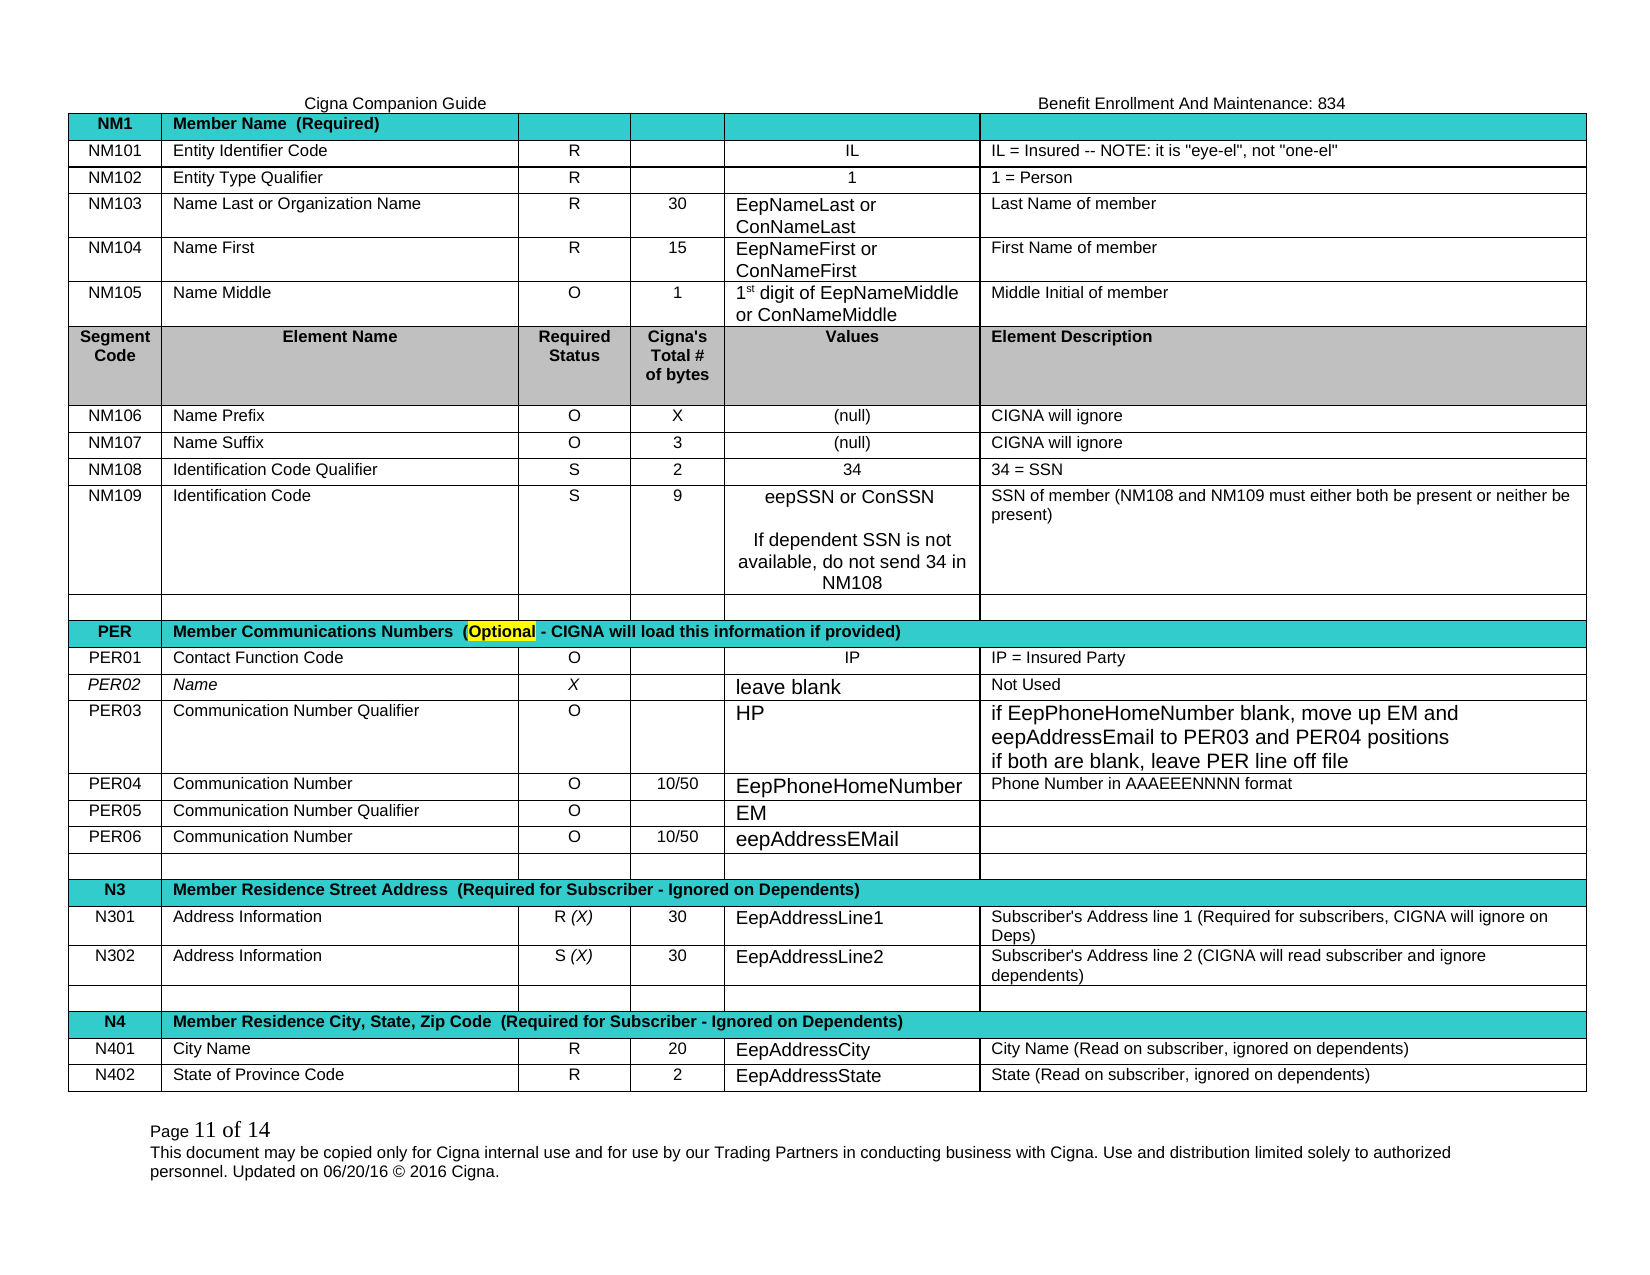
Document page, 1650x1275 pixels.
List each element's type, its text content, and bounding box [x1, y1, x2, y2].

table_cell EM [725, 801, 979, 826]
table_cell O [519, 433, 630, 458]
table_cell Subscriber's Address line 2 (CIGNA will read subscriber and ignore dependents) [981, 946, 1586, 984]
table_cell [631, 114, 724, 140]
table_cell R [519, 141, 630, 166]
table_cell Not Used [981, 675, 1586, 700]
table_cell Element Name [162, 327, 518, 405]
table_cell Values [725, 327, 979, 405]
table_cell NM106 [69, 406, 161, 432]
table_cell R [519, 194, 630, 237]
table_cell [519, 114, 630, 140]
table_cell [631, 854, 724, 879]
table_cell X [519, 675, 630, 700]
table_cell [631, 986, 724, 1011]
table_cell [69, 986, 161, 1011]
table_cell 15 [631, 238, 724, 281]
table_cell O [519, 827, 630, 853]
table_cell [69, 854, 161, 879]
table_cell EepNameFirst or ConNameFirst [725, 238, 979, 281]
table_cell HP [725, 701, 979, 773]
table_cell [162, 986, 518, 1011]
table_cell Member Name (Required) [162, 114, 518, 140]
table_cell State (Read on subscriber, ignored on dependents) [981, 1065, 1586, 1091]
table_cell City Name [162, 1039, 518, 1064]
table_cell [725, 114, 979, 140]
table_cell 30 [631, 194, 724, 237]
table_cell [631, 595, 724, 620]
table_cell [981, 827, 1586, 853]
table_cell 9 [631, 486, 724, 594]
table_cell S [519, 459, 630, 485]
table_cell Entity Identifier Code [162, 141, 518, 166]
table_cell O [519, 648, 630, 673]
table_cell [725, 986, 979, 1011]
table_cell NM101 [69, 141, 161, 166]
table_cell 1 [631, 282, 724, 326]
table_cell [981, 114, 1586, 140]
table_cell 3 [631, 433, 724, 458]
table_cell O [519, 282, 630, 326]
table_cell leave blank [725, 675, 979, 700]
table_cell Communication Number [162, 827, 518, 853]
table_cell PER02 [69, 675, 161, 700]
table_cell PER03 [69, 701, 161, 773]
table_cell EepNameLast or ConNameLast [725, 194, 979, 237]
table_cell SSN of member (NM108 and NM109 must either both be present or neither be present) [981, 486, 1586, 594]
table_cell R [519, 1065, 630, 1091]
table_cell N402 [69, 1065, 161, 1091]
table_cell 2 [631, 459, 724, 485]
table_cell PER01 [69, 648, 161, 673]
table_cell S (X) [519, 946, 630, 984]
table_cell EepAddressLine2 [725, 946, 979, 984]
table_cell Communication Number [162, 774, 518, 799]
table_cell O [519, 406, 630, 432]
table_cell [981, 854, 1586, 879]
table_cell Required Status [519, 327, 630, 405]
table_cell N302 [69, 946, 161, 984]
table_cell 30 [631, 946, 724, 984]
table_cell Segment Code [69, 327, 161, 405]
table_cell State of Province Code [162, 1065, 518, 1091]
table_cell 1 = Person [981, 168, 1586, 193]
table_cell NM105 [69, 282, 161, 326]
table_cell R [519, 1039, 630, 1064]
table_cell Address Information [162, 946, 518, 984]
table_cell 30 [631, 907, 724, 945]
table_cell S [519, 486, 630, 594]
table_cell PER04 [69, 774, 161, 799]
table_cell PER05 [69, 801, 161, 826]
table_cell NM107 [69, 433, 161, 458]
table_cell [725, 854, 979, 879]
table_cell Last Name of member [981, 194, 1586, 237]
table_cell 1st digit of EepNameMiddle or ConNameMiddle [725, 282, 979, 326]
table_cell Identification Code [162, 486, 518, 594]
table_cell EepPhoneHomeNumber [725, 774, 979, 799]
table_cell [725, 595, 979, 620]
table_cell (null) [725, 406, 979, 432]
table_cell [162, 595, 518, 620]
table_cell Name [162, 675, 518, 700]
table_cell R [519, 168, 630, 193]
table_cell R [519, 238, 630, 281]
table_cell 34 [725, 459, 979, 485]
table_cell N401 [69, 1039, 161, 1064]
table_cell PER [69, 621, 161, 647]
table_cell NM102 [69, 168, 161, 193]
table_cell eepSSN or ConSSN If dependent SSN is not available, do not send 34 in NM108 [725, 486, 979, 594]
table_cell CIGNA will ignore [981, 433, 1586, 458]
table_cell Name Last or Organization Name [162, 194, 518, 237]
table_cell 20 [631, 1039, 724, 1064]
table_cell Name First [162, 238, 518, 281]
table_cell Contact Function Code [162, 648, 518, 673]
table_cell Entity Type Qualifier [162, 168, 518, 193]
table_cell NM103 [69, 194, 161, 237]
table_cell 1 [725, 168, 979, 193]
table_cell Subscriber's Address line 1 (Required for subscribers, CIGNA will ignore on Deps) [981, 907, 1586, 945]
table_cell [69, 595, 161, 620]
table_cell [981, 801, 1586, 826]
table_cell Name Suffix [162, 433, 518, 458]
table_cell O [519, 701, 630, 773]
table_cell [162, 854, 518, 879]
table_cell if EepPhoneHomeNumber blank, move up EM and eepAddressEmail to PER03 and PER04 positions if both are blank, leave PER line off file [981, 701, 1586, 773]
table_cell IP [725, 648, 979, 673]
table_cell City Name (Read on subscriber, ignored on dependents) [981, 1039, 1586, 1064]
table_cell Member Communications Numbers (Optional - CIGNA will load this information if provided) [162, 621, 1586, 647]
table_cell EepAddressLine1 [725, 907, 979, 945]
table_cell [631, 675, 724, 700]
table_cell Identification Code Qualifier [162, 459, 518, 485]
table_cell Name Middle [162, 282, 518, 326]
table_cell Cigna's Total # of bytes [631, 327, 724, 405]
table_cell Member Residence City, State, Zip Code (Required for Subscriber - Ignored on Dependents) [162, 1012, 1586, 1038]
table_cell PER06 [69, 827, 161, 853]
table_cell Communication Number Qualifier [162, 701, 518, 773]
table_cell First Name of member [981, 238, 1586, 281]
table_cell EepAddressCity [725, 1039, 979, 1064]
table_cell Phone Number in AAAEEENNNN format [981, 774, 1586, 799]
table_cell [631, 168, 724, 193]
table_cell CIGNA will ignore [981, 406, 1586, 432]
table_cell IL = Insured -- NOTE: it is "eye-el", not "one-el" [981, 141, 1586, 166]
table_cell [631, 701, 724, 773]
table_cell 10/50 [631, 827, 724, 853]
table_cell Middle Initial of member [981, 282, 1586, 326]
table_cell Communication Number Qualifier [162, 801, 518, 826]
table_cell NM1 [69, 114, 161, 140]
table_cell IP = Insured Party [981, 648, 1586, 673]
table_cell NM109 [69, 486, 161, 594]
table_cell N4 [69, 1012, 161, 1038]
table_cell [631, 141, 724, 166]
table_cell Name Prefix [162, 406, 518, 432]
table_cell EepAddressState [725, 1065, 979, 1091]
table_cell eepAddressEMail [725, 827, 979, 853]
table_cell [631, 801, 724, 826]
table_cell O [519, 801, 630, 826]
table_cell 10/50 [631, 774, 724, 799]
table_cell Address Information [162, 907, 518, 945]
table_cell R (X) [519, 907, 630, 945]
table_cell [981, 986, 1586, 1011]
table_cell O [519, 774, 630, 799]
table_cell [519, 854, 630, 879]
table_cell NM104 [69, 238, 161, 281]
table_cell NM108 [69, 459, 161, 485]
table_cell [981, 595, 1586, 620]
table_cell X [631, 406, 724, 432]
table_cell N301 [69, 907, 161, 945]
table_cell 34 = SSN [981, 459, 1586, 485]
table_cell Element Description [981, 327, 1586, 405]
table_cell (null) [725, 433, 979, 458]
table_cell [519, 595, 630, 620]
table_cell [519, 986, 630, 1011]
table_cell Member Residence Street Address (Required for Subscriber - Ignored on Dependents) [162, 880, 1586, 906]
table_cell 2 [631, 1065, 724, 1091]
table_cell [631, 648, 724, 673]
table_cell IL [725, 141, 979, 166]
table_cell N3 [69, 880, 161, 906]
